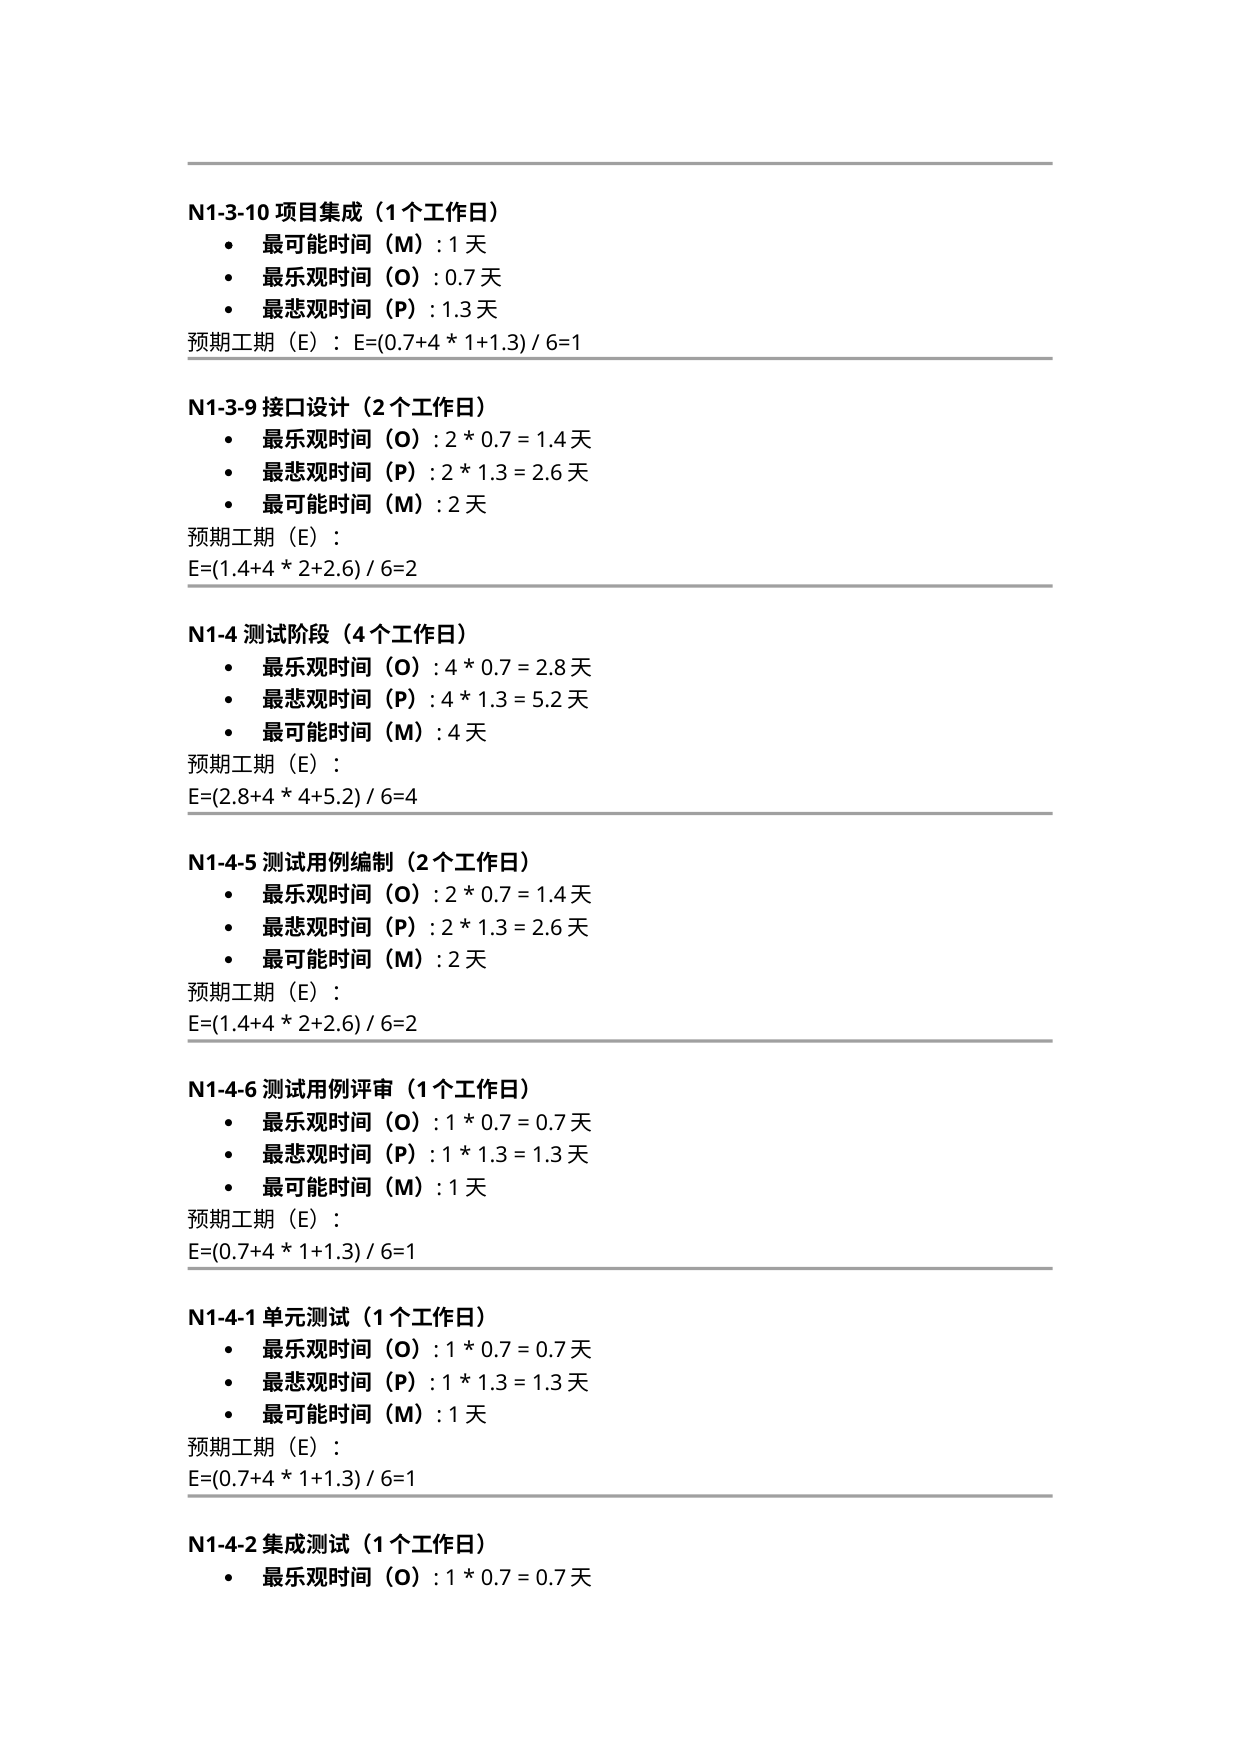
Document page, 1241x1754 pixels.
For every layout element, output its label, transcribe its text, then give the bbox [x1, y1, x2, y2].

list 最乐观时间（O）: 1 * 0.7 = 0.7天 [225, 1332, 1053, 1364]
list 最乐观时间（O）: 0.7天 [225, 259, 1053, 292]
list 最悲观时间（P）: 1.3天 [225, 292, 1053, 324]
text N1-3-9 接口设计（2个工作日） [187, 361, 1053, 422]
text 预期工期（E）：E=(0.7+4 * 1+1.3) / 6=1 [187, 324, 1053, 356]
text E=(0.7+4 * 1+1.3) / 6=1 [187, 1462, 1053, 1494]
text 预期工期（E）： [187, 519, 1053, 552]
text N1-3-10 项目集成（1个工作日） [187, 194, 1053, 227]
list 最可能时间（M）: 2天 [225, 942, 1053, 974]
text 预期工期（E）： [187, 1202, 1053, 1234]
list 最可能时间（M）: 1天 [225, 1397, 1053, 1429]
list 最可能时间（M）: 4天 [225, 714, 1053, 747]
text N1-4-6 测试用例评审（1个工作日） [187, 1072, 1053, 1104]
list 最可能时间（M）: 1天 [225, 227, 1053, 259]
text 预期工期（E）： [187, 747, 1053, 779]
text N1-4-5 测试用例编制（2个工作日） [187, 844, 1053, 877]
text E=(2.8+4 * 4+5.2) / 6=4 [187, 779, 1053, 811]
list 最可能时间（M）: 2天 [225, 487, 1053, 519]
list 最悲观时间（P）: 4 * 1.3 = 5.2天 [225, 682, 1053, 714]
text N1-4-2 集成测试（1个工作日） [187, 1498, 1053, 1559]
text N1-4 测试阶段（4个工作日） [187, 588, 1053, 649]
text E=(1.4+4 * 2+2.6) / 6=2 [187, 1007, 1053, 1039]
text E=(1.4+4 * 2+2.6) / 6=2 [187, 552, 1053, 584]
text 预期工期（E）： [187, 974, 1053, 1007]
list 最乐观时间（O）: 2 * 0.7 = 1.4天 [225, 422, 1053, 454]
list 最乐观时间（O）: 1 * 0.7 = 0.7天 [225, 1104, 1053, 1137]
text E=(0.7+4 * 1+1.3) / 6=1 [187, 1234, 1053, 1266]
list 最悲观时间（P）: 2 * 1.3 = 2.6天 [225, 909, 1053, 942]
text N1-4-1 单元测试（1个工作日） [187, 1299, 1053, 1332]
text 预期工期（E）： [187, 1429, 1053, 1462]
list 最可能时间（M）: 1天 [225, 1169, 1053, 1202]
list 最乐观时间（O）: 2 * 0.7 = 1.4天 [225, 877, 1053, 909]
list 最悲观时间（P）: 1 * 1.3 = 1.3天 [225, 1137, 1053, 1169]
list 最乐观时间（O）: 4 * 0.7 = 2.8天 [225, 649, 1053, 682]
list 最乐观时间（O）: 1 * 0.7 = 0.7天 [225, 1559, 1053, 1592]
list 最悲观时间（P）: 1 * 1.3 = 1.3天 [225, 1364, 1053, 1397]
list 最悲观时间（P）: 2 * 1.3 = 2.6天 [225, 454, 1053, 487]
